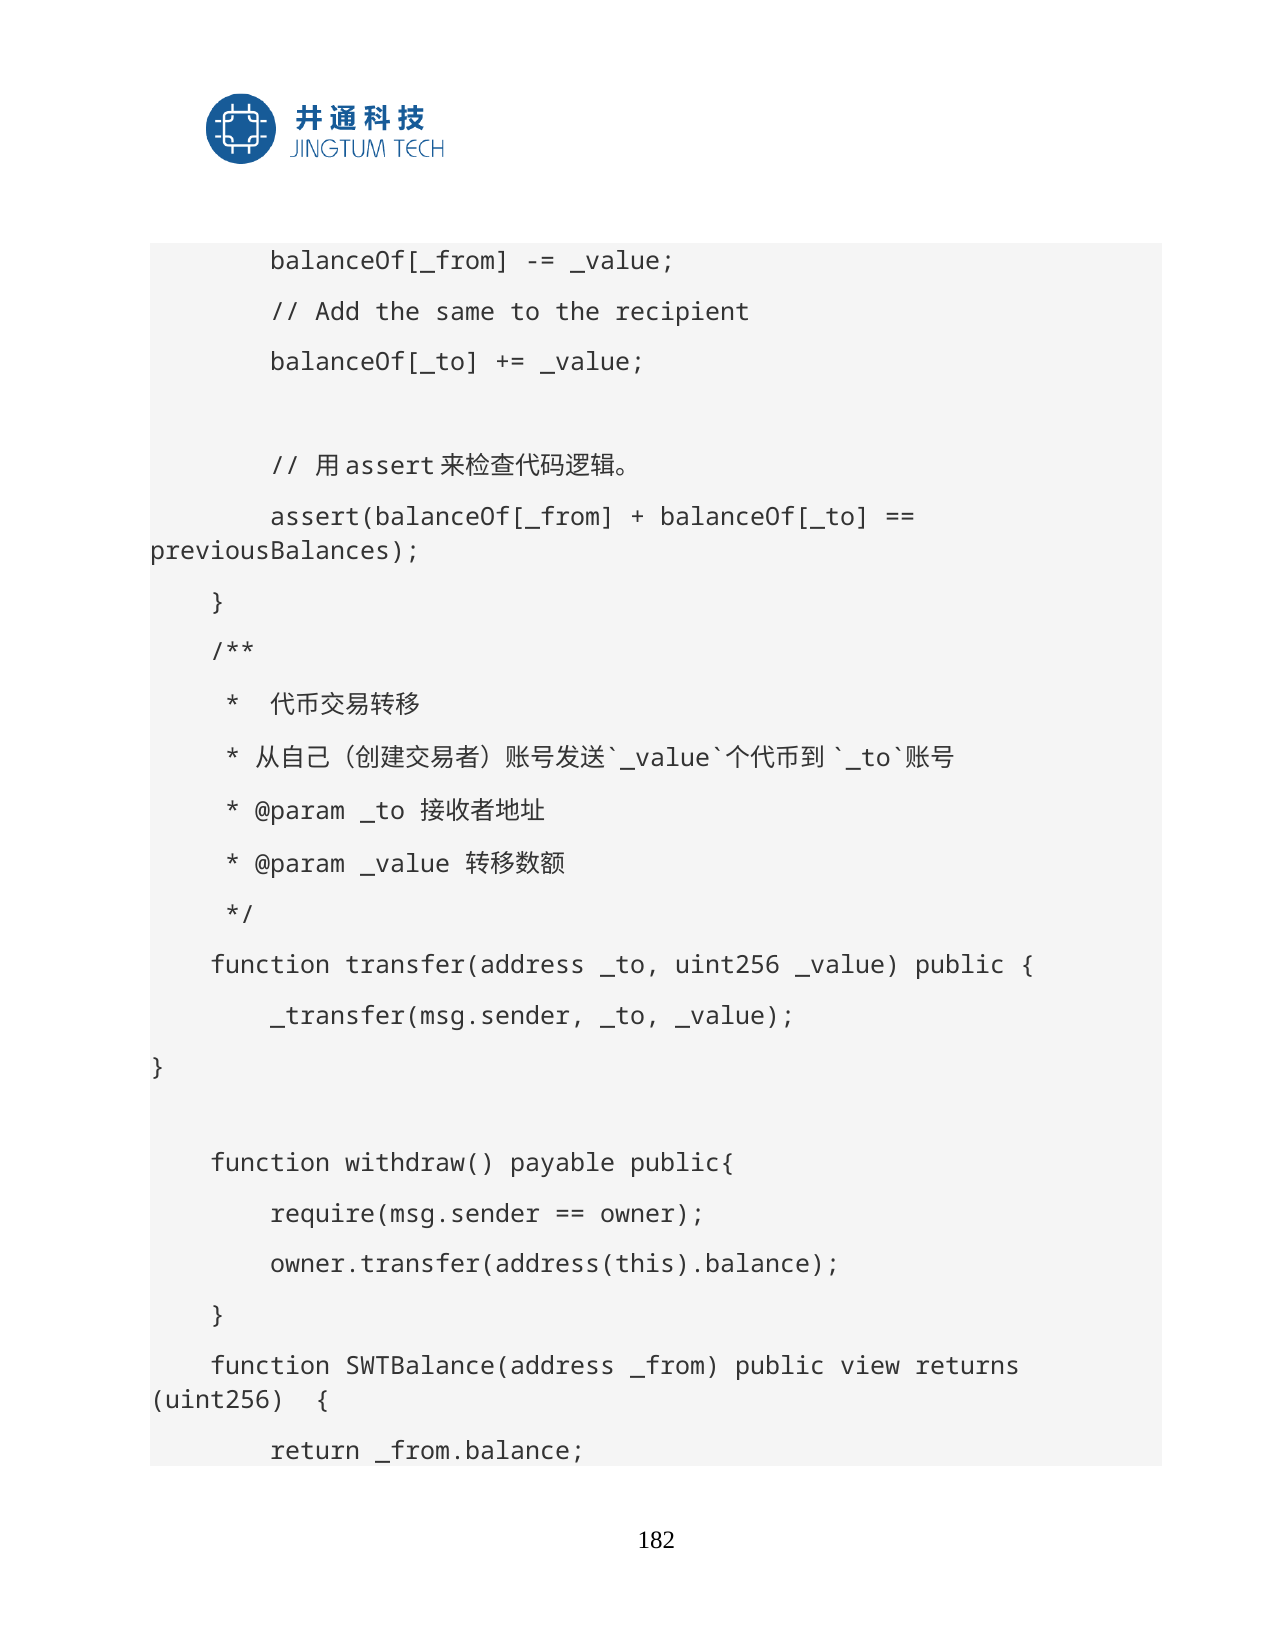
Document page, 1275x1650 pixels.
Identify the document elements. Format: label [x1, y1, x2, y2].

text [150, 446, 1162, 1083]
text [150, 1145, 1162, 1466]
picture [180, 71, 463, 186]
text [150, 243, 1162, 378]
